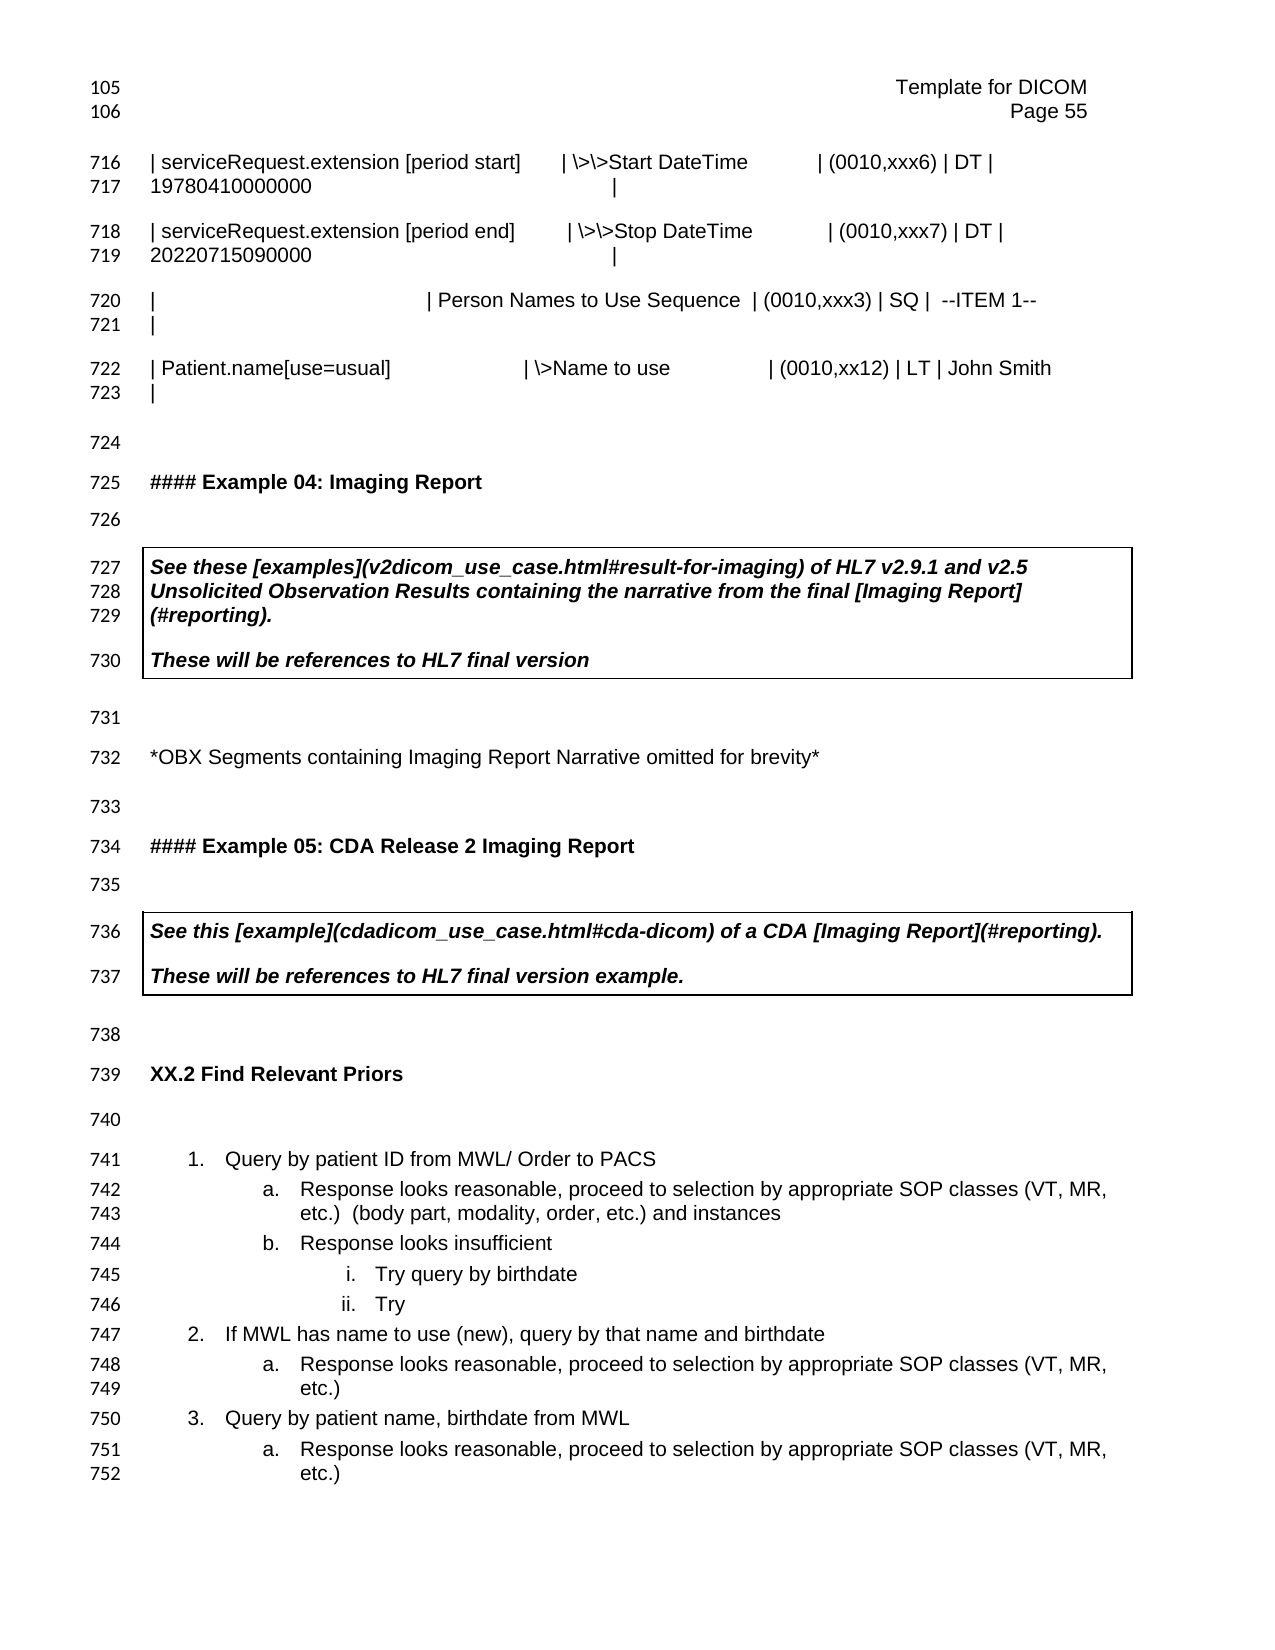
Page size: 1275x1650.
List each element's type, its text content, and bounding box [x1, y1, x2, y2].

list If MWL has name to use (new), query by that name and birthdate [187, 1322, 1125, 1346]
text | Patient.name[use=usual] | \>Name to use | (0010,xx12) | LT | John Smith | [150, 356, 1125, 404]
text | | Person Names to Use Sequence | (0010,xxx3) | SQ | --ITEM 1-- | [150, 287, 1125, 335]
subtitle XX.2 Find Relevant Priors [150, 1061, 1125, 1085]
subtitle #### Example 04: Imaging Report [150, 470, 1125, 494]
text *OBX Segments containing Imaging Report Narrative omitted for brevity* [150, 745, 1125, 769]
text These will be references to HL7 final version [144, 639, 1131, 678]
list Response looks insufficient [262, 1231, 1125, 1255]
list Response looks reasonable, proceed to selection by appropriate SOP classes (VT, MR, etc.) (body part, modality, order, etc.) and instances [262, 1177, 1125, 1225]
text | serviceRequest.extension [period start] | \>\>Start DateTime | (0010,xxx6) | DT | 19780410000000 | [150, 150, 1125, 198]
list Try [356, 1292, 1125, 1316]
list Query by patient name, birthdate from MWL [187, 1406, 1125, 1430]
text See these [examples](v2dicom_use_case.html#result-for-imaging) of HL7 v2.9.1 and v2.5 Unsolicited Observation Results containing the narrative from the final [Imaging Report](#reporting). [144, 548, 1131, 627]
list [262, 1352, 1125, 1400]
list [262, 1436, 1125, 1484]
list Try query by birthdate [356, 1261, 1125, 1285]
text See this [example](cdadicom_use_case.html#cda-dicom) of a CDA [Imaging Report](#reporting). [144, 913, 1131, 943]
text | serviceRequest.extension [period end] | \>\>Stop DateTime | (0010,xxx7) | DT | 20220715090000 | [150, 219, 1125, 267]
subtitle #### Example 05: CDA Release 2 Imaging Report [150, 834, 1125, 858]
list Query by patient ID from MWL/ Order to PACS [187, 1147, 1125, 1171]
text These will be references to HL7 final version example. [144, 956, 1131, 994]
